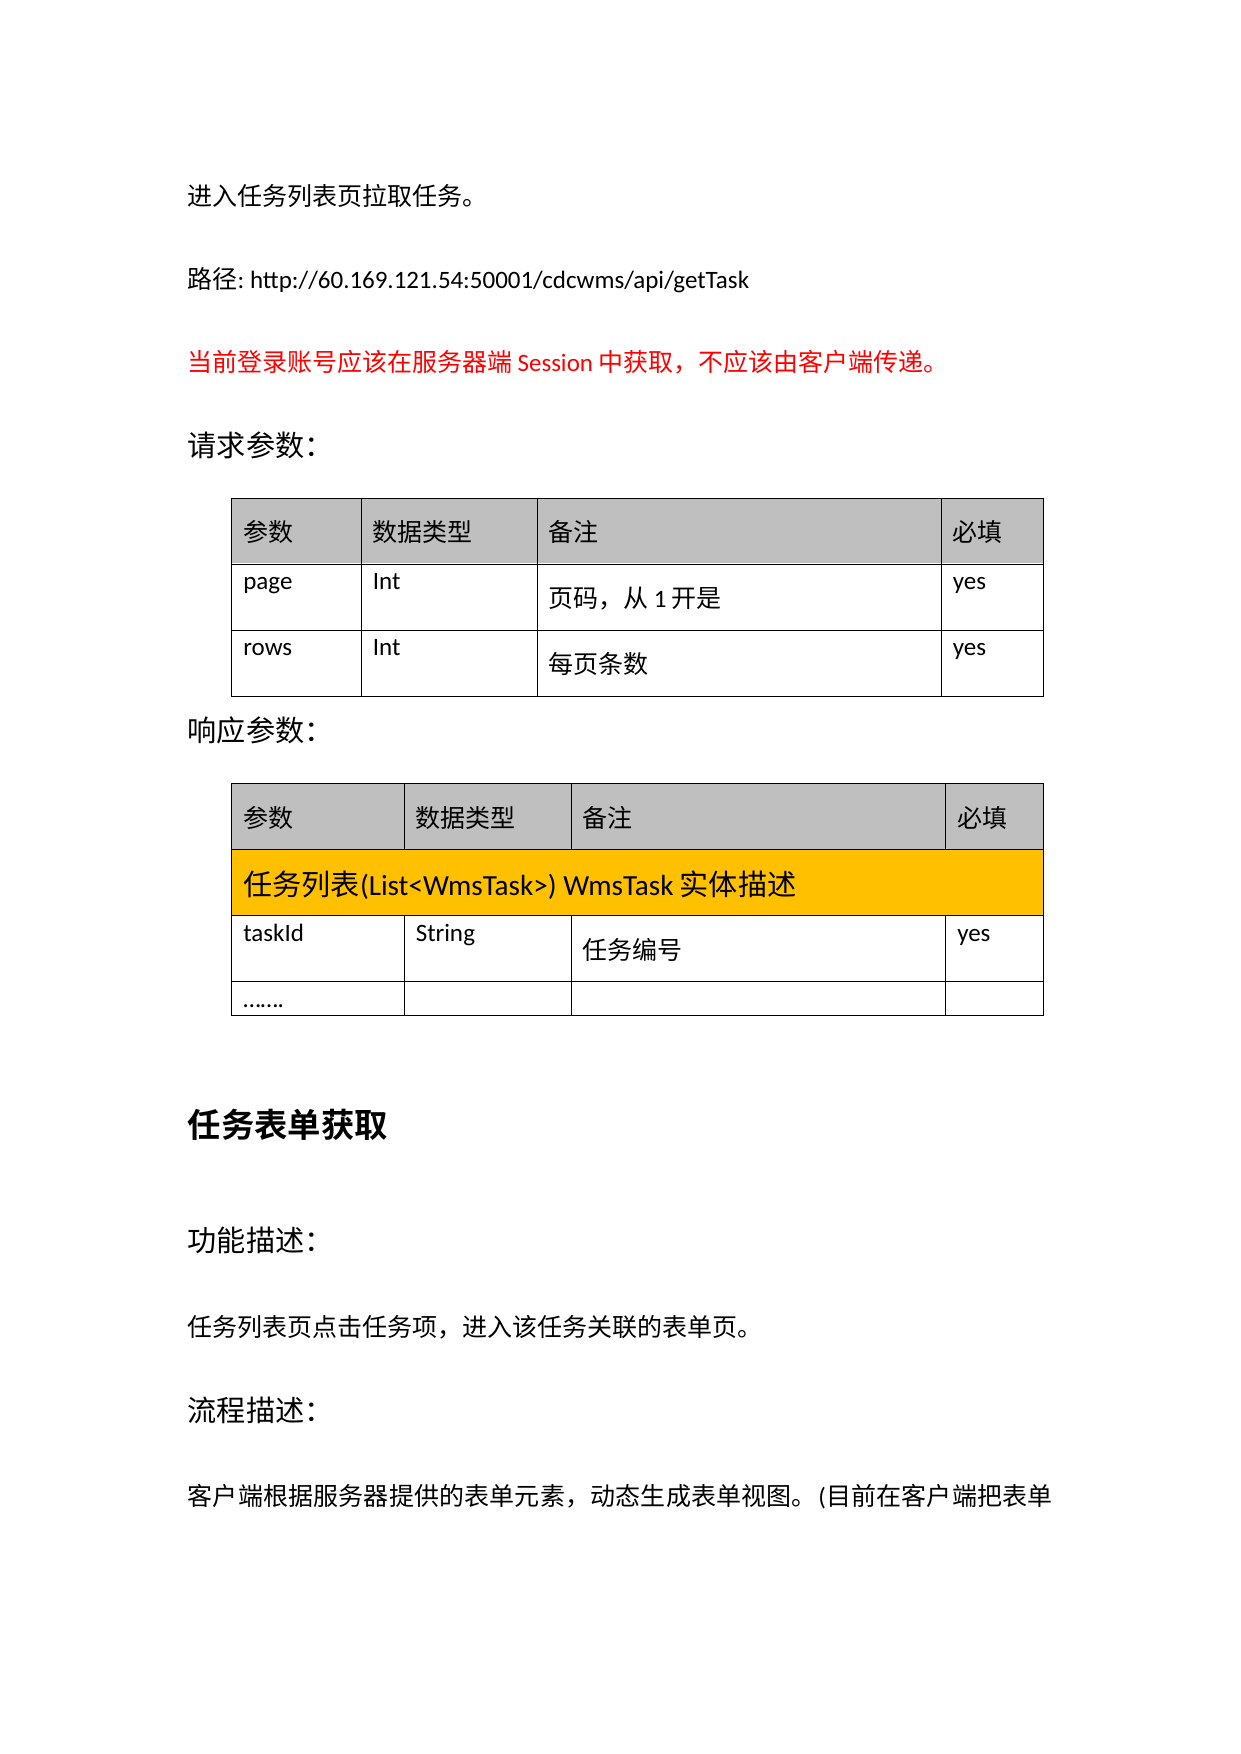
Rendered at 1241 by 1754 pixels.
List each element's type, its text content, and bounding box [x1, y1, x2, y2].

table_header 必填 [946, 784, 1043, 849]
table_header 数据类型 [405, 784, 571, 849]
table_cell rows [232, 631, 361, 696]
table_cell 任务列表(List<WmsTask>) WmsTask实体描述 [232, 850, 1043, 915]
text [187, 162, 1053, 227]
table_header 备注 [572, 784, 945, 849]
text 当前登录账号应该在服务器端Session中获取，不应该由客户端传递。 [187, 328, 1053, 393]
subtitle 任务表单获取 [187, 1090, 1053, 1155]
table_cell 每页条数 [538, 631, 941, 696]
table_cell ……. [232, 982, 404, 1014]
table_cell [405, 982, 571, 1014]
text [187, 1462, 1053, 1527]
text 流程描述： [187, 1376, 1053, 1441]
table_cell yes [942, 631, 1043, 696]
text 请求参数： [187, 411, 1053, 476]
table_header 数据类型 [362, 499, 537, 563]
text 任务列表页点击任务项，进入该任务关联的表单页。 [187, 1293, 1053, 1358]
table_cell yes [942, 565, 1043, 629]
table_header 备注 [538, 499, 941, 563]
table_header 参数 [232, 784, 404, 849]
table_cell [946, 982, 1043, 1014]
table_cell Int [362, 631, 537, 696]
table_cell taskId [232, 916, 404, 981]
text 路径: http://60.169.121.54:50001/cdcwms/api/getTask [187, 245, 1053, 310]
table_cell page [232, 565, 361, 629]
text 功能描述： [187, 1206, 1053, 1271]
table_cell yes [946, 916, 1043, 981]
table_header 参数 [232, 499, 361, 563]
text 响应参数： [187, 697, 1053, 762]
table_header 必填 [942, 499, 1043, 563]
table_cell 任务编号 [572, 916, 945, 981]
table_cell String [405, 916, 571, 981]
table_cell 页码，从1开是 [538, 565, 941, 629]
table_cell Int [362, 565, 537, 629]
table_cell [572, 982, 945, 1014]
